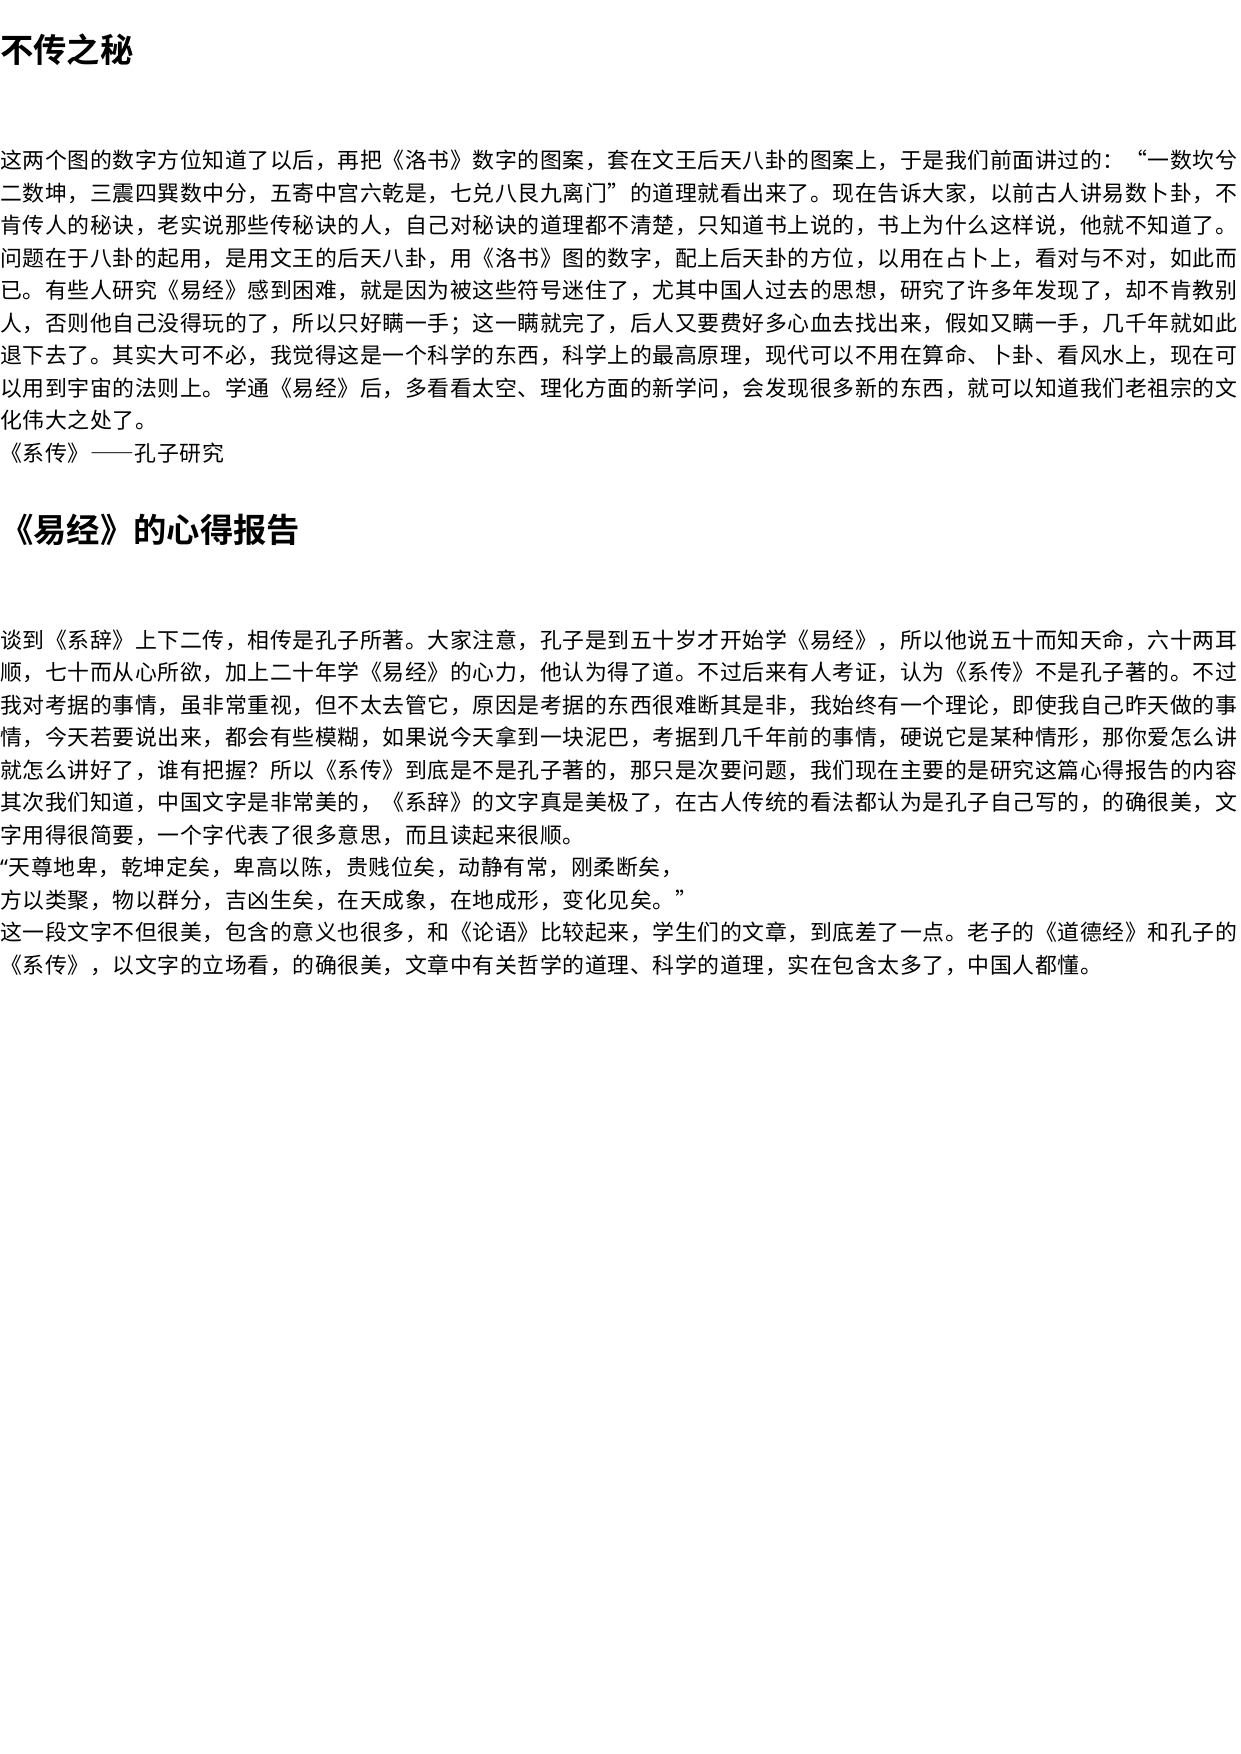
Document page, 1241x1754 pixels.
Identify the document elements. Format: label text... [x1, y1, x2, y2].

subtitle 不传之秘 [0, 16, 1240, 81]
subtitle 《易经》的心得报告 [0, 495, 1240, 560]
text 谈到《系辞》上下二传，相传是孔子所著。大家注意，孔子是到五十岁才开始学《易经》，所以他说五十而知天命，六十两耳顺，七十而从心所欲，加上二十年学《易经》的心力，他认为得了道。不过后来有人考证，认为《系传》不是孔子著的。不过我对考据的事情，虽非常重视，但不太去管它，原因是考据的东西很难断其是非，我始终有一个理论，即使我自己昨天做的事情，今天若要说出来，都会有些模糊，如果说今天拿到一块泥巴，考据到几千年前的事情，硬说它是某种情形，那你爱怎么讲就怎么讲好了，谁有把握？所以《系传》到底是不是孔子著的，那只是次要问题，我们现在主要的是研究这篇心得报告的内容。其次我们知道，中国文字是非常美的，《系辞》的文字真是美极了，在古人传统的看法都认为是孔子自己写的，的确很美，文字用得很简要，一个字代表了很多意思，而且读起来很顺。 [0, 622, 1240, 850]
text 这两个图的数字方位知道了以后，再把《洛书》数字的图案，套在文王后天八卦的图案上，于是我们前面讲过的：“一数坎兮二数坤，三震四巽数中分，五寄中宫六乾是，七兑八艮九离门”的道理就看出来了。现在告诉大家，以前古人讲易数卜卦，不肯传人的秘诀，老实说那些传秘诀的人，自己对秘诀的道理都不清楚，只知道书上说的，书上为什么这样说，他就不知道了。问题在于八卦的起用，是用文王的后天八卦，用《洛书》图的数字，配上后天卦的方位，以用在占卜上，看对与不对，如此而已。有些人研究《易经》感到困难，就是因为被这些符号迷住了，尤其中国人过去的思想，研究了许多年发现了，却不肯教别人，否则他自己没得玩的了，所以只好瞒一手；这一瞒就完了，后人又要费好多心血去找出来，假如又瞒一手，几千年就如此退下去了。其实大可不必，我觉得这是一个科学的东西，科学上的最高原理，现代可以不用在算命、卜卦、看风水上，现在可以用到宇宙的法则上。学通《易经》后，多看看太空、理化方面的新学问，会发现很多新的东西，就可以知道我们老祖宗的文化伟大之处了。 [0, 143, 1240, 435]
text 方以类聚，物以群分，吉凶生矣，在天成象，在地成形，变化见矣。” [0, 882, 1240, 915]
text 这一段文字不但很美，包含的意义也很多，和《论语》比较起来，学生们的文章，到底差了一点。老子的《道德经》和孔子的《系传》，以文字的立场看，的确很美，文章中有关哲学的道理、科学的道理，实在包含太多了，中国人都懂。 [0, 915, 1240, 980]
text “天尊地卑，乾坤定矣，卑高以陈，贵贱位矣，动静有常，刚柔断矣， [0, 850, 1240, 882]
text 《系传》——孔子研究 [0, 435, 1240, 468]
